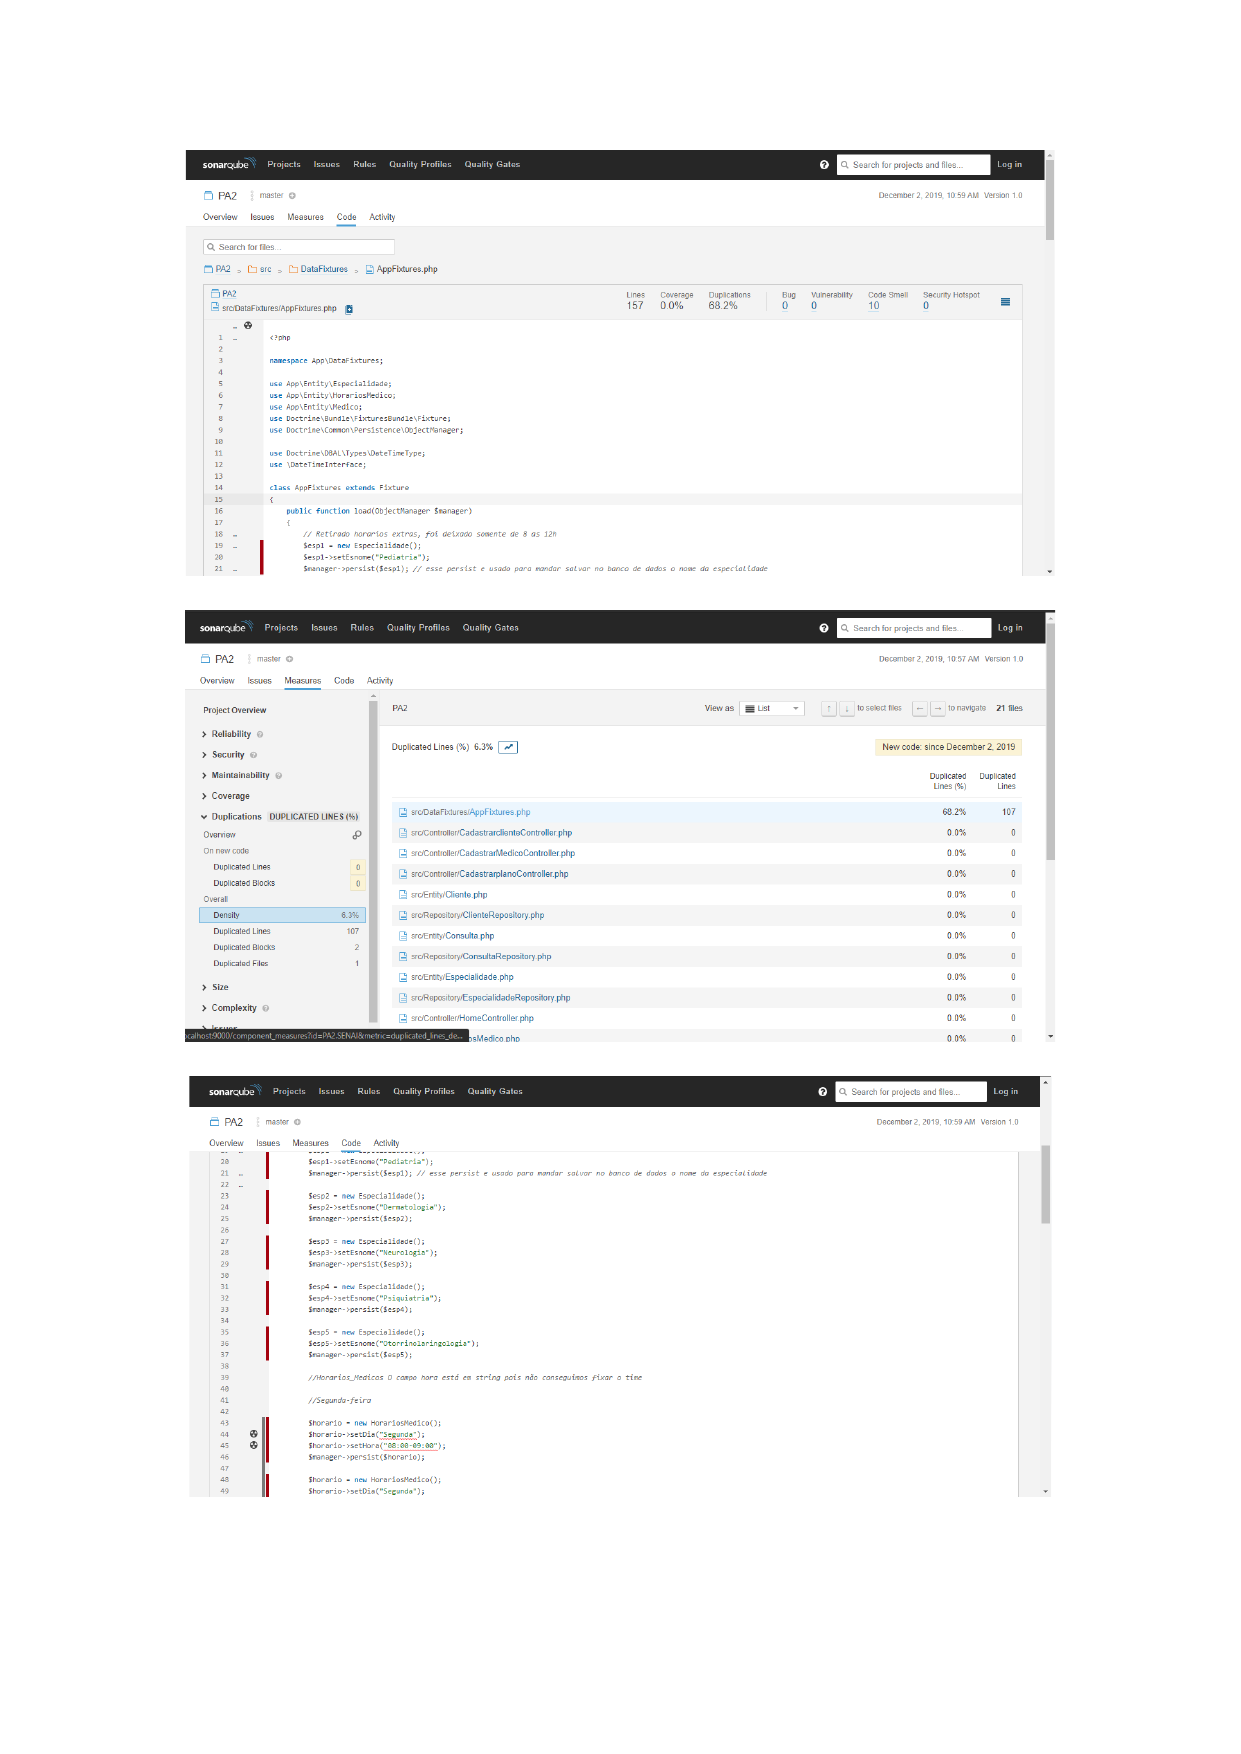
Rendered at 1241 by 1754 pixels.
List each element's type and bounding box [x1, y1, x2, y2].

picture [185, 610, 1055, 1042]
picture [185, 150, 1055, 576]
picture [189, 1076, 1052, 1497]
